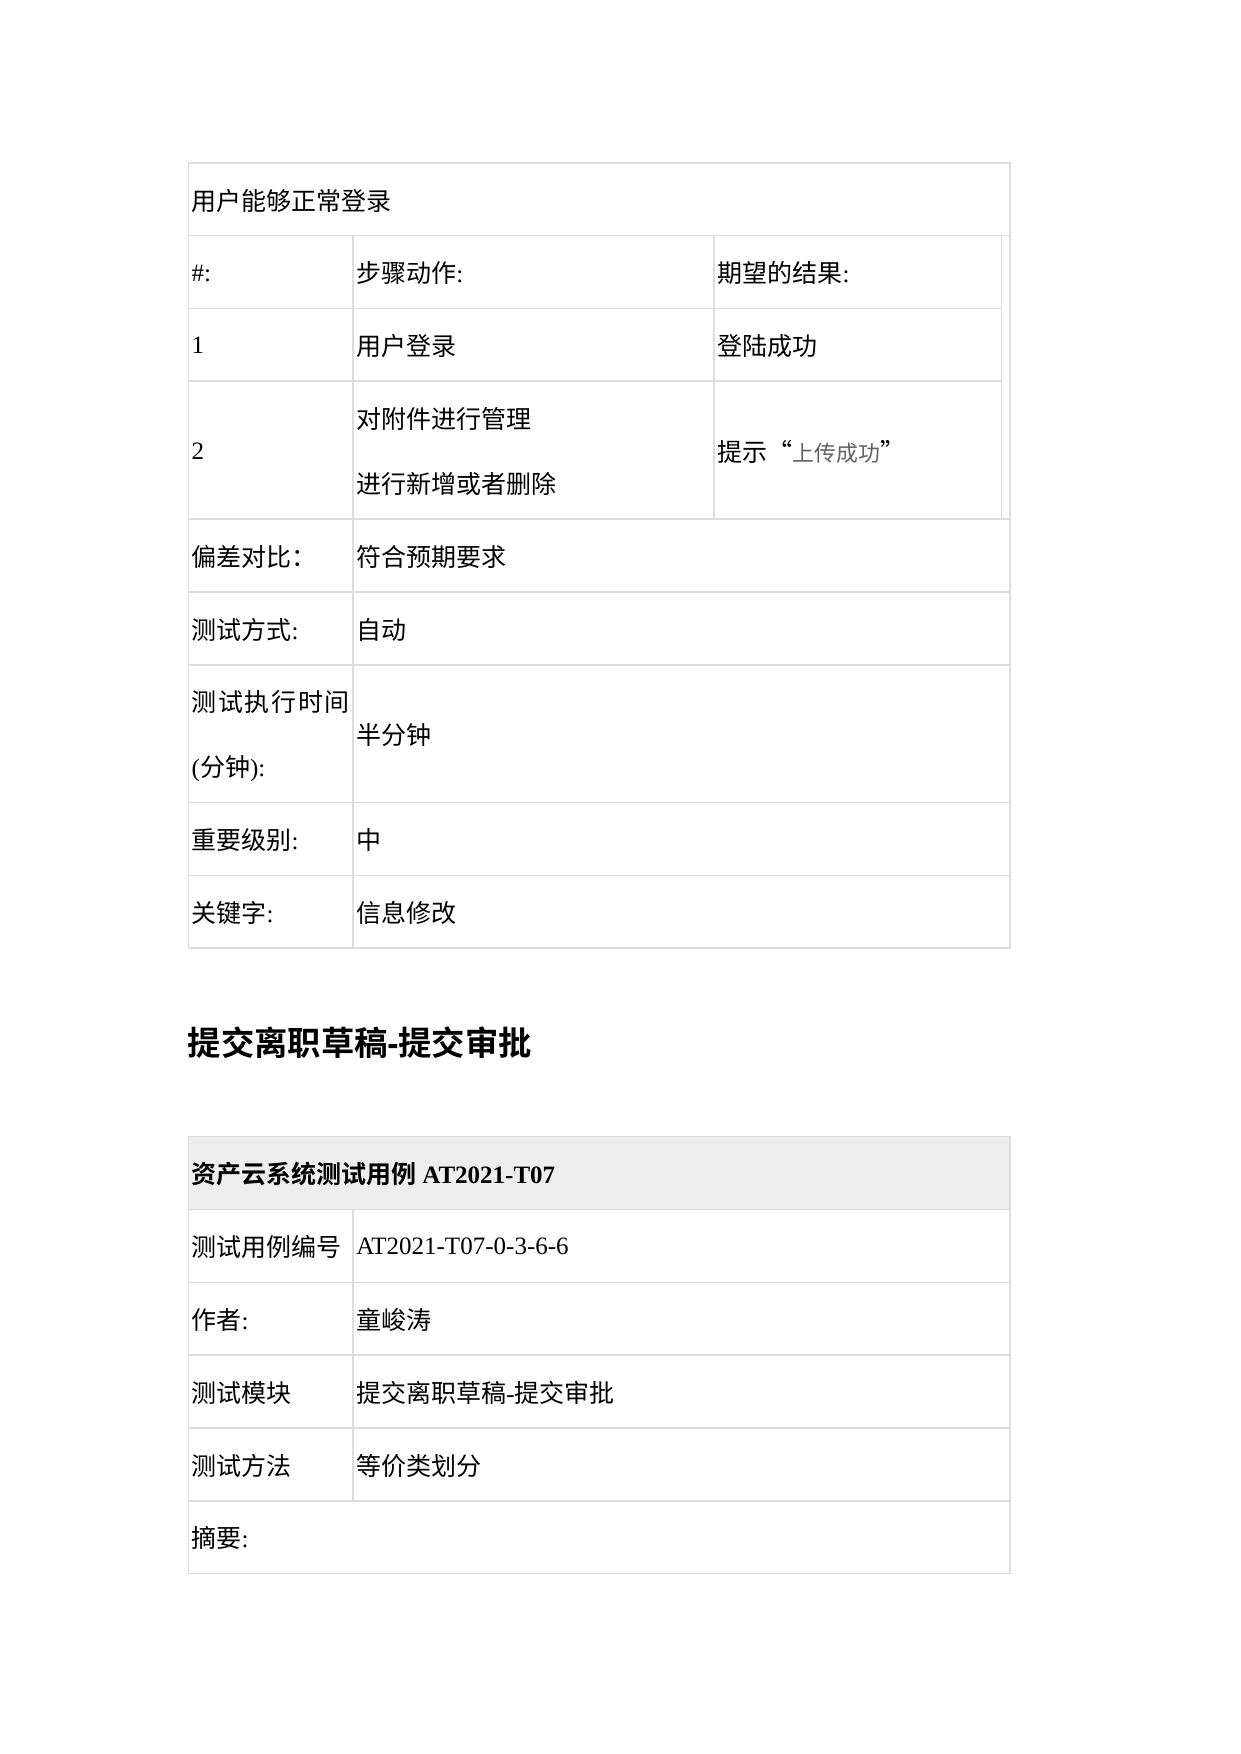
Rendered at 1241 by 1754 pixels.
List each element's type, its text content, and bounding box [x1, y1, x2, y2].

table_cell 用户登录 [354, 309, 713, 380]
table_cell 对附件进行管理 进行新增或者删除 [354, 382, 713, 518]
table_cell 自动 [354, 593, 1009, 664]
table_cell 中 [354, 803, 1009, 874]
table_cell 期望的结果: [715, 236, 1001, 308]
table_cell 符合预期要求 [354, 520, 1009, 591]
table_cell 等价类划分 [354, 1429, 1009, 1500]
table_cell 预置条件: 用户能够正常登录 [189, 164, 1009, 235]
table_header 资产云系统测试用例 AT2021-T07 [189, 1137, 1009, 1209]
table_cell 重要级别: [189, 803, 352, 874]
table_cell 2 [189, 382, 352, 518]
table_cell AT2021-T07-0-3-6-6 [354, 1210, 1009, 1281]
table_cell 信息修改 [354, 876, 1009, 947]
table_cell 测试用例编号 [189, 1210, 352, 1281]
table_cell 作者: [189, 1283, 352, 1354]
table_cell 登陆成功 [715, 309, 1001, 380]
table_cell 偏差对比： [189, 520, 352, 591]
table_cell 提交离职草稿-提交审批 [354, 1356, 1009, 1427]
table_cell 1 [189, 309, 352, 380]
table_cell [1002, 236, 1009, 308]
table_cell 摘要: 新增离职-对草稿进行提交审批 [189, 1502, 1009, 1573]
subtitle 提交离职草稿-提交审批 [187, 1008, 1053, 1073]
table_cell 提示“上传成功” [715, 382, 1001, 518]
table_cell 童峻涛 [354, 1283, 1009, 1354]
table_cell 测试方式: [189, 593, 352, 664]
table_cell [1002, 308, 1009, 380]
table_cell 测试方法 [189, 1429, 352, 1500]
table_cell [1002, 380, 1009, 518]
table_cell 步骤动作: [354, 236, 713, 308]
table_cell 半分钟 [354, 666, 1009, 802]
table_cell 测试执行时间 (分钟): [189, 666, 352, 802]
table_cell 关键字: [189, 876, 352, 947]
table_cell 测试模块 [189, 1356, 352, 1427]
table_cell #: [189, 236, 352, 308]
